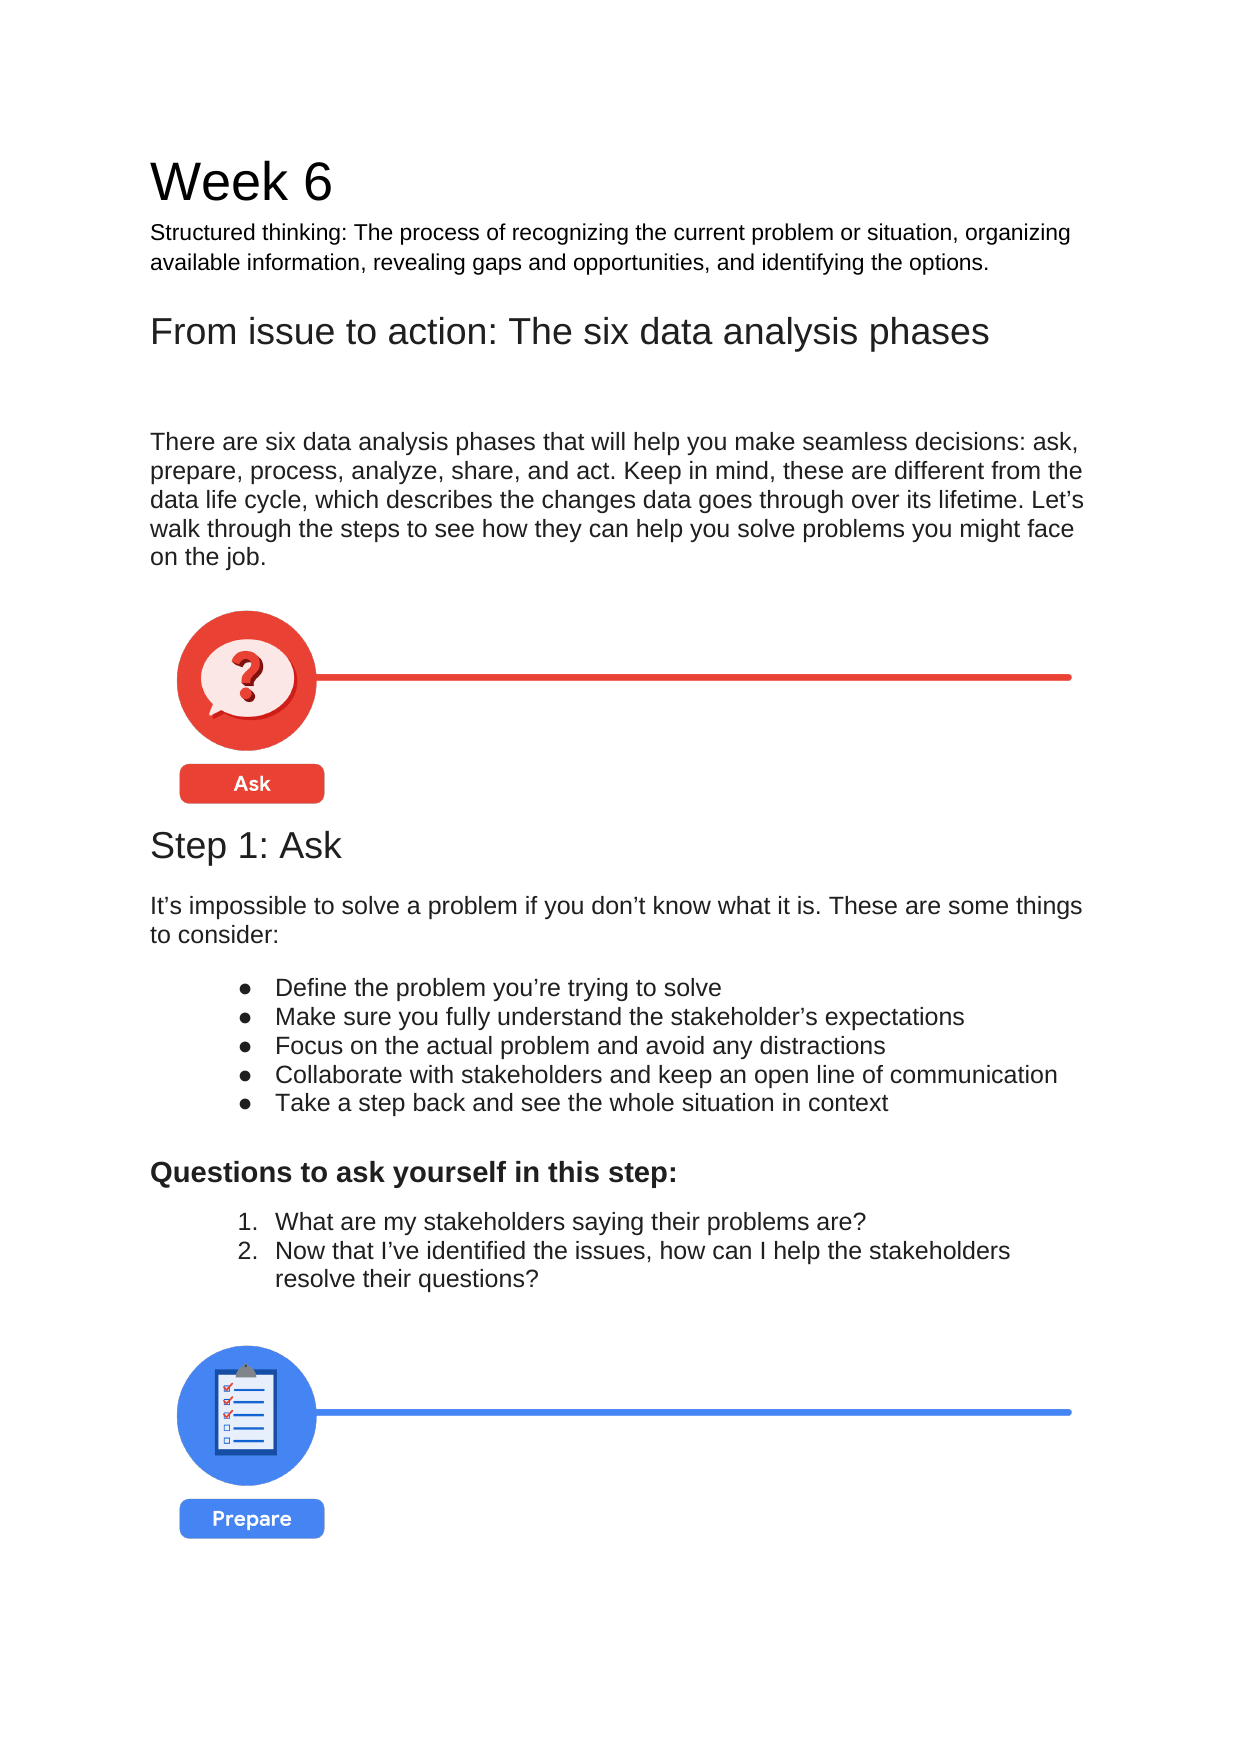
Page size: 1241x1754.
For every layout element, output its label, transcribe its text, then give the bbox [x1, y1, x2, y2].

text Structured thinking: The process of recognizing the current problem or situation, organizing available information, revealing gaps and opportunities, and identifying the options. [150, 218, 1090, 275]
picture [150, 596, 1091, 819]
subtitle From issue to action: The six data analysis phases [150, 309, 1090, 352]
text It’s impossible to solve a problem if you don’t know what it is. These are some things to consider: [150, 891, 1090, 948]
text There are six data analysis phases that will help you make seamless decisions: ask, prepare, process, analyze, share, and act. Keep in mind, these are different from the data life cycle, which describes the changes data goes through over its lifetime. Let’s walk through the steps to see how they can help you solve problems you might face on the job. [150, 427, 1090, 571]
subtitle Step 1: Ask [150, 823, 1090, 866]
list What are my stakeholders saying their problems are? [237, 1207, 1090, 1236]
list Define the problem you’re trying to solve [237, 973, 1090, 1002]
list Collaborate with stakeholders and keep an open line of communication [237, 1060, 1090, 1088]
list Focus on the actual problem and avoid any distractions [237, 1031, 1090, 1060]
list Make sure you fully understand the stakeholder’s expectations [237, 1002, 1090, 1031]
subtitle Questions to ask yourself in this step: [150, 1155, 1090, 1188]
list Now that I’ve identified the issues, how can I help the stakeholders resolve their questions? [237, 1236, 1090, 1293]
list Take a step back and see the whole situation in context [237, 1088, 1090, 1117]
title Week 6 [150, 150, 1090, 212]
picture [150, 1330, 1091, 1554]
